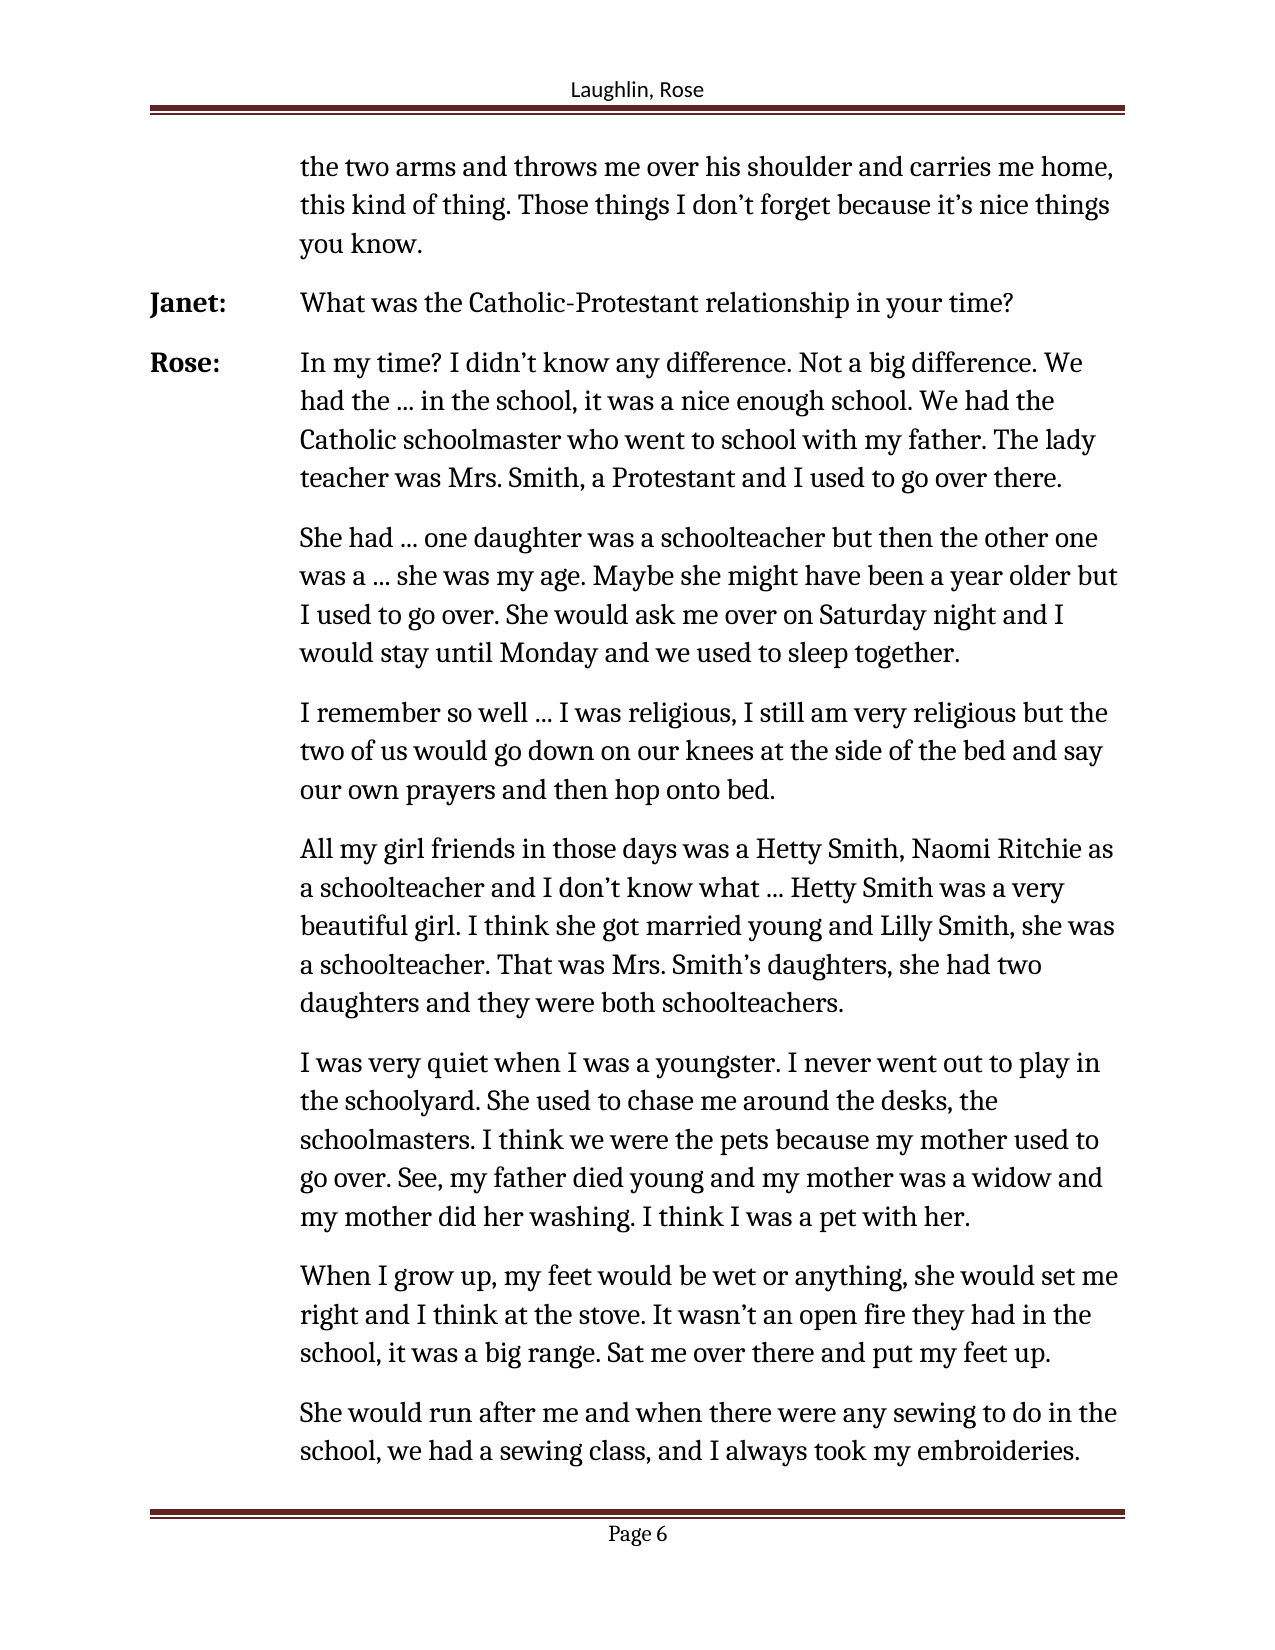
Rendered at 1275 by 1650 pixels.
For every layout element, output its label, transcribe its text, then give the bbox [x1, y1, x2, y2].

text I was very quiet when I was a youngster. I never went out to play in the schoolyard. She used to chase me around the desks, the schoolmasters. I think we were the pets because my mother used to go over. See, my father died young and my mother was a widow and my mother did her washing. I think I was a pet with her. [150, 1046, 1125, 1233]
text I remember so well ... I was religious, I still am very religious but the two of us would go down on our knees at the side of the bed and say our own prayers and then hop onto bed. [300, 696, 1125, 806]
text She had ... one daughter was a schoolteacher but then the other one was a ... she was my age. Maybe she might have been a year older but I used to go over. She would ask me over on Saturday night and I would stay until Monday and we used to sleep together. [300, 521, 1125, 670]
text Rose: In my time? I didn’t know any difference. Not a big difference. We had the ... in the school, it was a nice enough school. We had the Catholic schoolmaster who went to school with my father. The lady teacher was Mrs. Smith, a Protestant and I used to go over there. [150, 346, 1125, 495]
text Janet: What was the Catholic-Protestant relationship in your time? [150, 286, 1125, 320]
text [150, 150, 1125, 261]
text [150, 1396, 1125, 1468]
text When I grow up, my feet would be wet or anything, she would set me right and I think at the stove. It wasn’t an open fire they had in the school, it was a big range. Sat me over there and put my feet up. [150, 1259, 1125, 1370]
text All my girl friends in those days was a Hetty Smith, Naomi Ritchie as a schoolteacher and I don’t know what ... Hetty Smith was a very beautiful girl. I think she got married young and Lilly Smith, she was a schoolteacher. That was Mrs. Smith’s daughters, she had two daughters and they were both schoolteachers. [150, 832, 1125, 1020]
